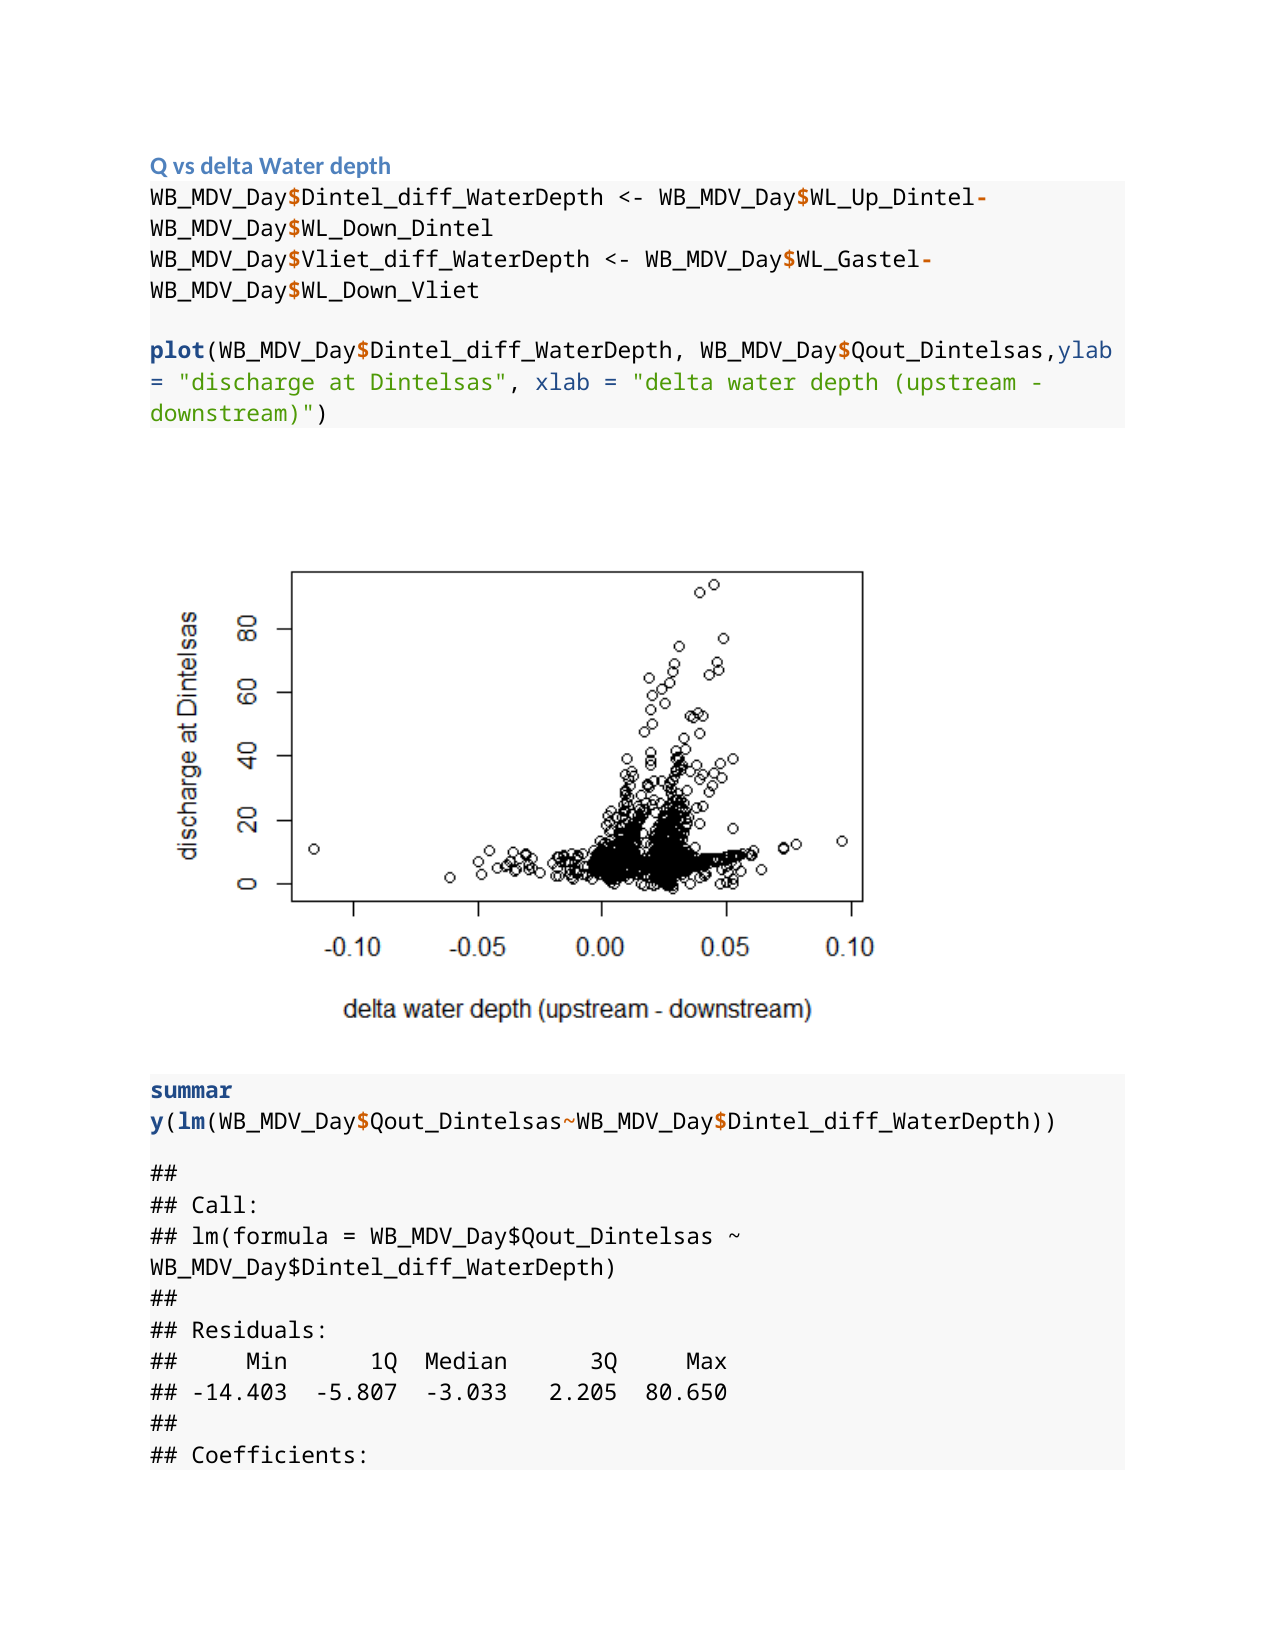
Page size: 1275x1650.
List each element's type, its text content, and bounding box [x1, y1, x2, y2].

subtitle Q vs delta Water depth [150, 150, 1125, 181]
text summary(lm(WB_MDV_Day$Qout_Dintelsas~WB_MDV_Day$Dintel_diff_WaterDepth)) [232, 1074, 1125, 1136]
text WB_MDV_Day$Dintel_diff_WaterDepth <- WB_MDV_Day$WL_Up_Dintel-WB_MDV_Day$WL_Down_Dintel WB_MDV_Day$Vliet_diff_WaterDepth <- WB_MDV_Day$WL_Gastel-WB_MDV_Day$WL_Down_Vliet plot(WB_MDV_Day$Dintel_diff_WaterDepth, WB_MDV_Day$Qout_Dintelsas,ylab = "discharge at Dintelsas", xlab = "delta water depth (upstream - downstream)") [150, 181, 1125, 428]
picture [168, 448, 927, 1056]
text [150, 1157, 1125, 1470]
